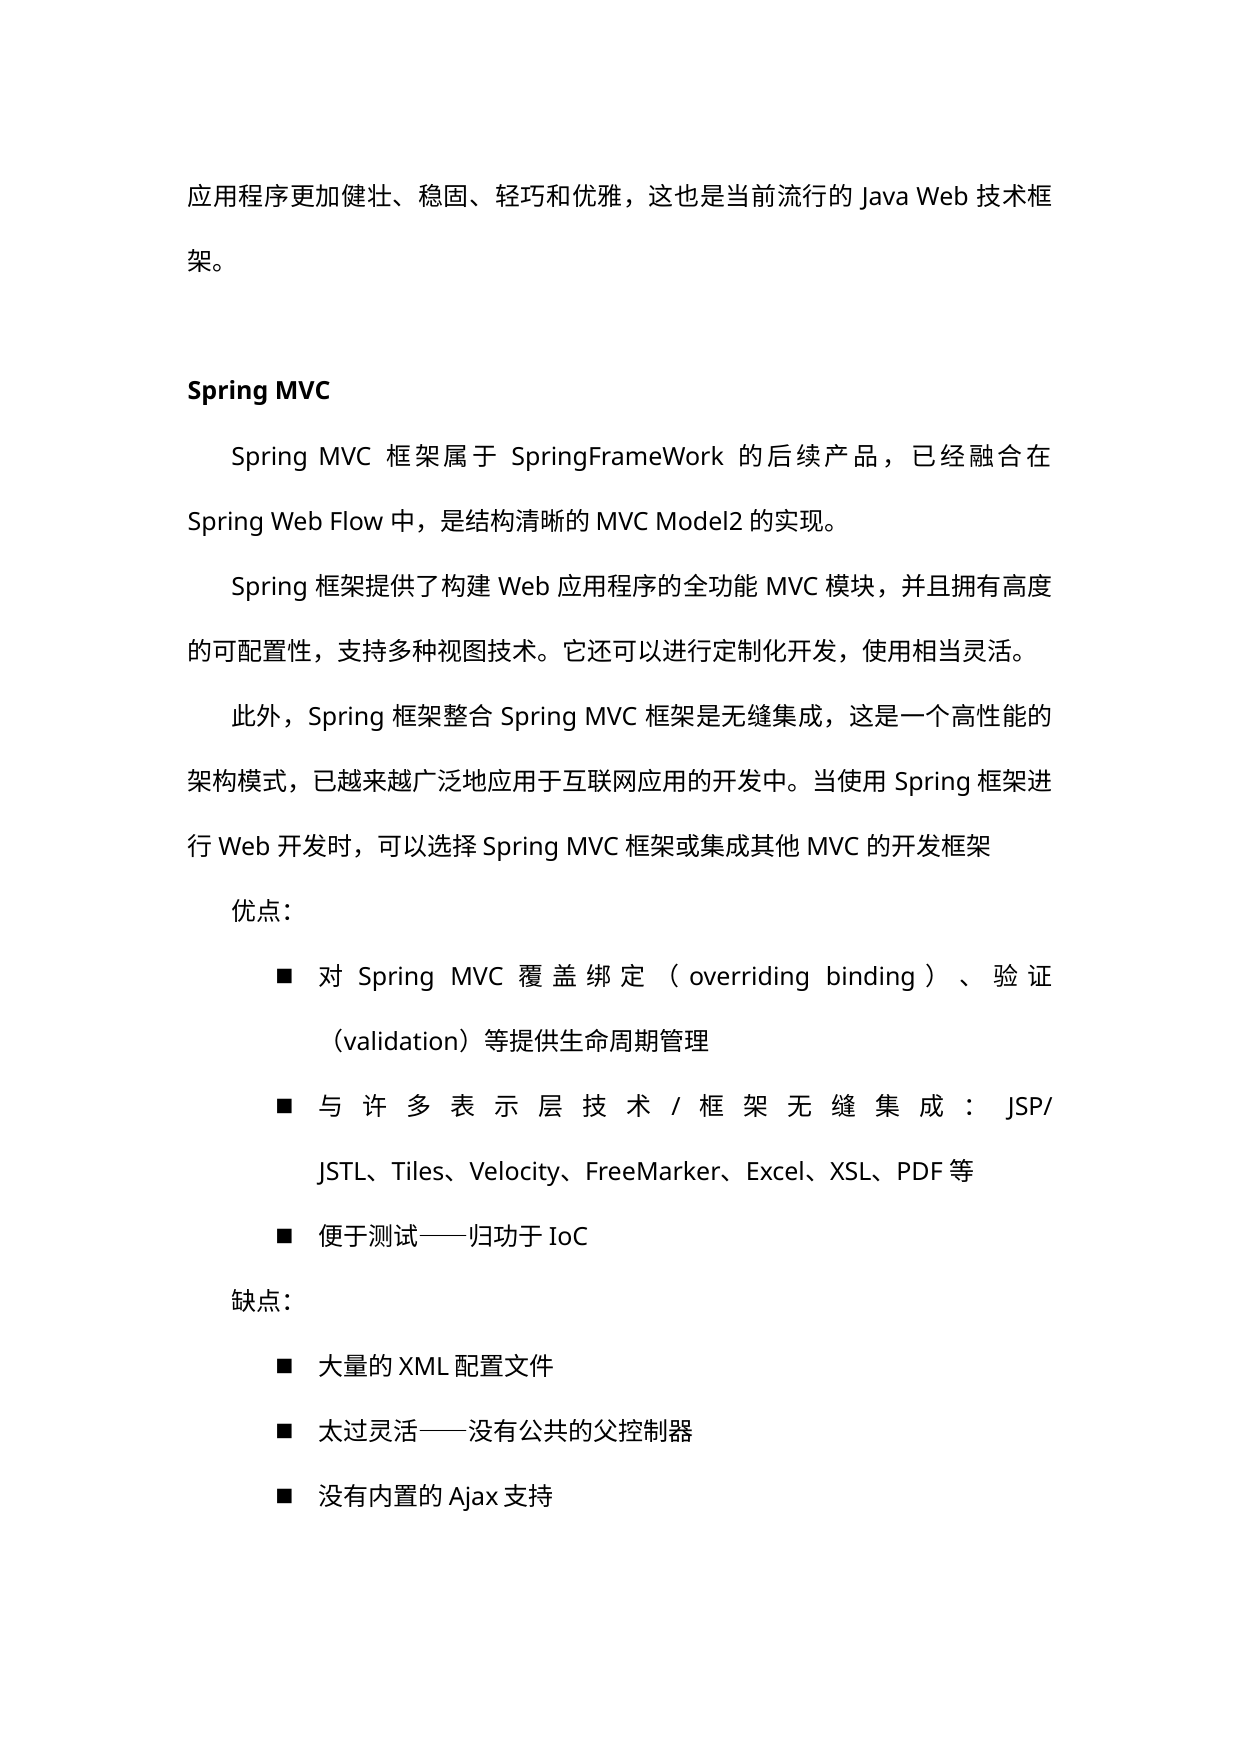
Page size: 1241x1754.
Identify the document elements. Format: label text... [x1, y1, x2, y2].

text 优点： [187, 877, 1053, 942]
text 缺点： [187, 1267, 1053, 1332]
list 对Spring MVC覆盖绑定（overriding binding）、验证（validation）等提供生命周期管理 [275, 942, 1053, 1072]
list 没有内置的Ajax支持 [275, 1462, 1053, 1527]
text Spring 框架提供了构建 Web 应用程序的全功能 MVC 模块，并且拥有高度的可配置性，支持多种视图技术。它还可以进行定制化开发，使用相当灵活。 [187, 552, 1053, 682]
text Spring MVC [187, 357, 1053, 422]
list 大量的XML配置文件 [275, 1332, 1053, 1397]
list 太过灵活——没有公共的父控制器 [275, 1397, 1053, 1462]
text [187, 162, 1053, 292]
text Spring MVC 框架属于 SpringFrameWork 的后续产品，已经融合在 Spring Web Flow 中，是结构清晰的 MVC Model2 的实现。 [187, 422, 1053, 552]
list 便于测试——归功于IoC [275, 1202, 1053, 1267]
text 此外，Spring 框架整合 Spring MVC 框架是无缝集成，这是一个高性能的架构模式，已越来越广泛地应用于互联网应用的开发中。当使用 Spring 框架进行 Web 开发时，可以选择 Spring MVC 框架或集成其他 MVC 的开发框架 [187, 682, 1053, 877]
list 与许多表示层技术/框架无缝集成：JSP/JSTL、Tiles、Velocity、FreeMarker、Excel、XSL、PDF 等 [275, 1072, 1053, 1202]
